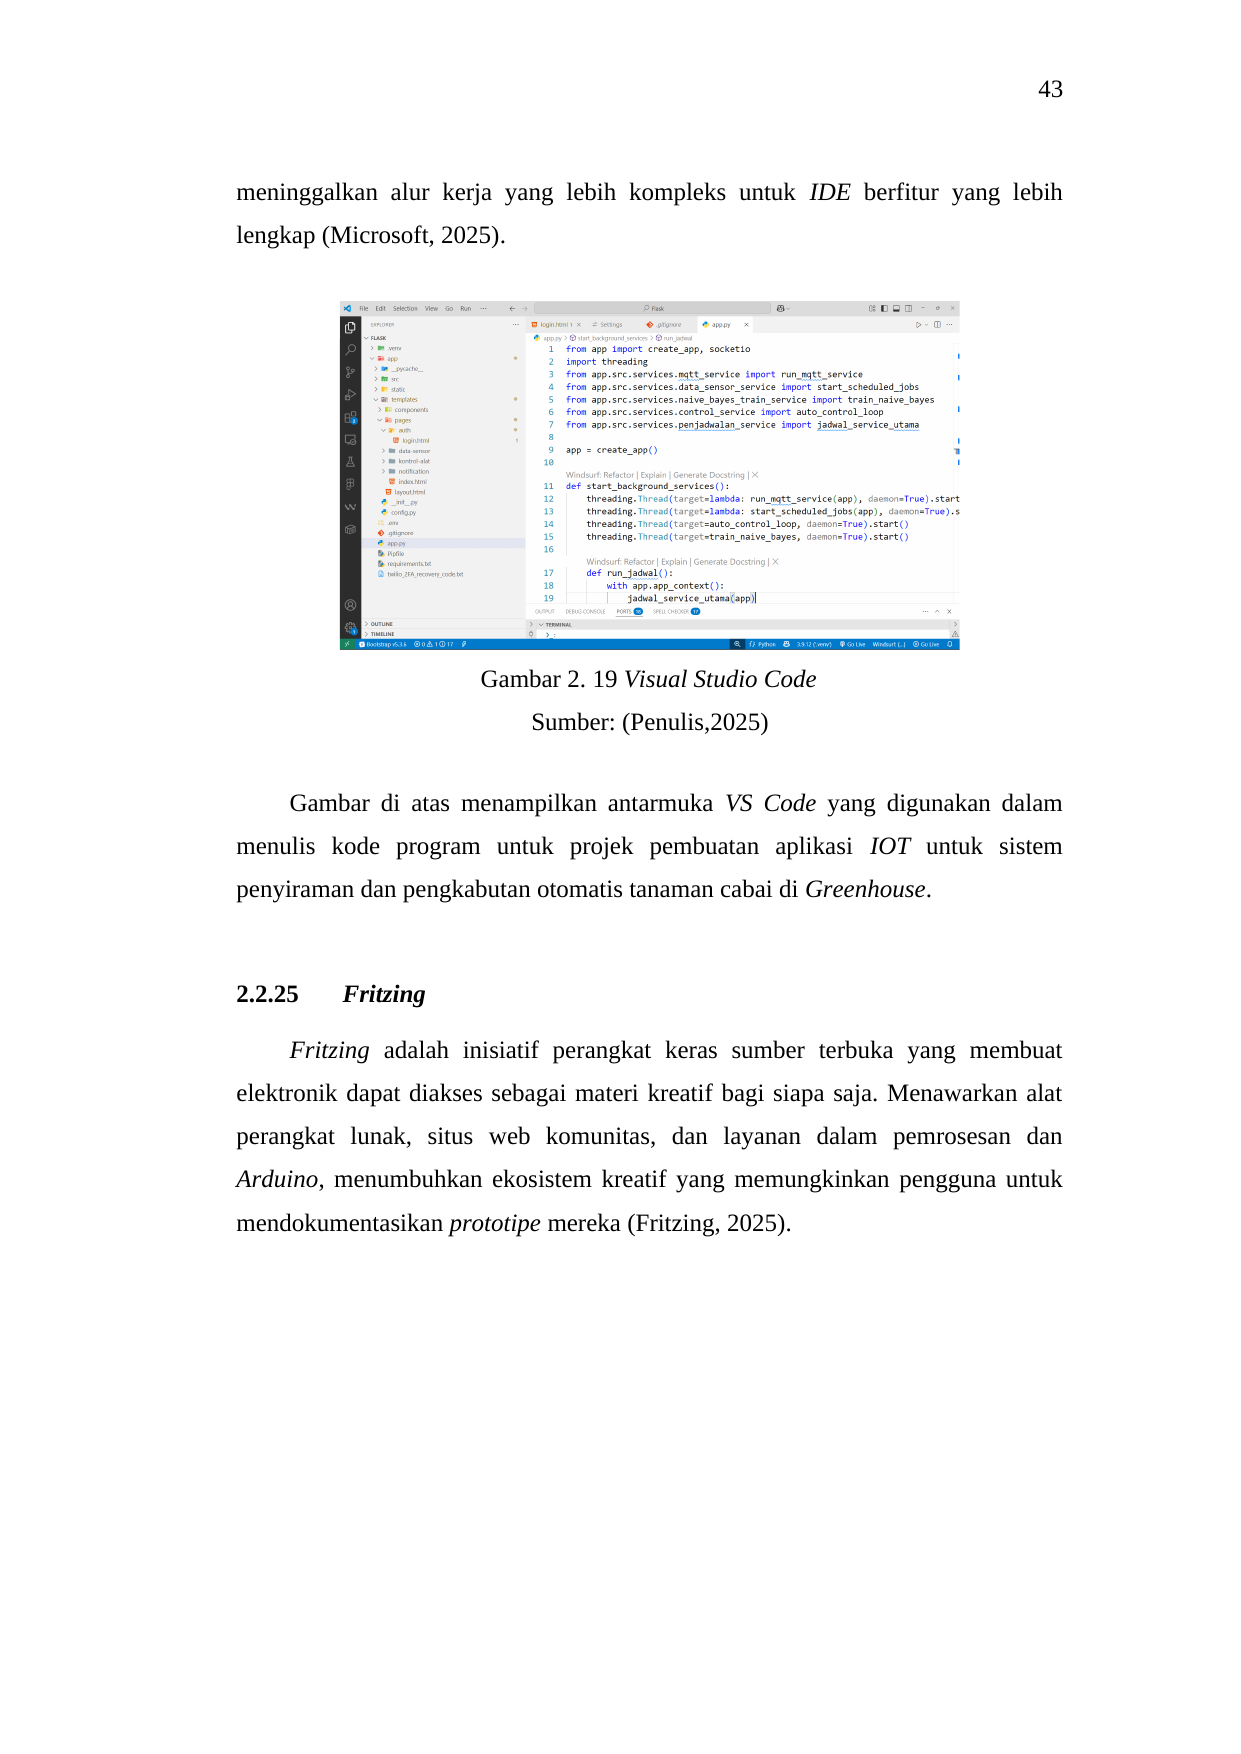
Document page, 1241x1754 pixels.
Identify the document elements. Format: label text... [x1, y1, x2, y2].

text Gambar 2. 19 Visual Studio Code [236, 664, 1063, 693]
picture [339, 301, 960, 650]
subtitle Fritzing [236, 979, 1063, 1008]
text Sumber: (Penulis,2025) [236, 707, 1063, 736]
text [236, 177, 1063, 249]
text Gambar di atas menampilkan antarmuka VS Code yang digunakan dalam menulis kode program untuk projek pembuatan aplikasi IOT untuk sistem penyiraman dan pengkabutan otomatis tanaman cabai di Greenhouse. [236, 788, 1063, 903]
text Fritzing adalah inisiatif perangkat keras sumber terbuka yang membuat elektronik dapat diakses sebagai materi kreatif bagi siapa saja. Menawarkan alat perangkat lunak, situs web komunitas, dan layanan dalam pemrosesan dan Arduino, menumbuhkan ekosistem kreatif yang memungkinkan pengguna untuk mendokumentasikan prototipe mereka . [236, 1035, 1063, 1236]
